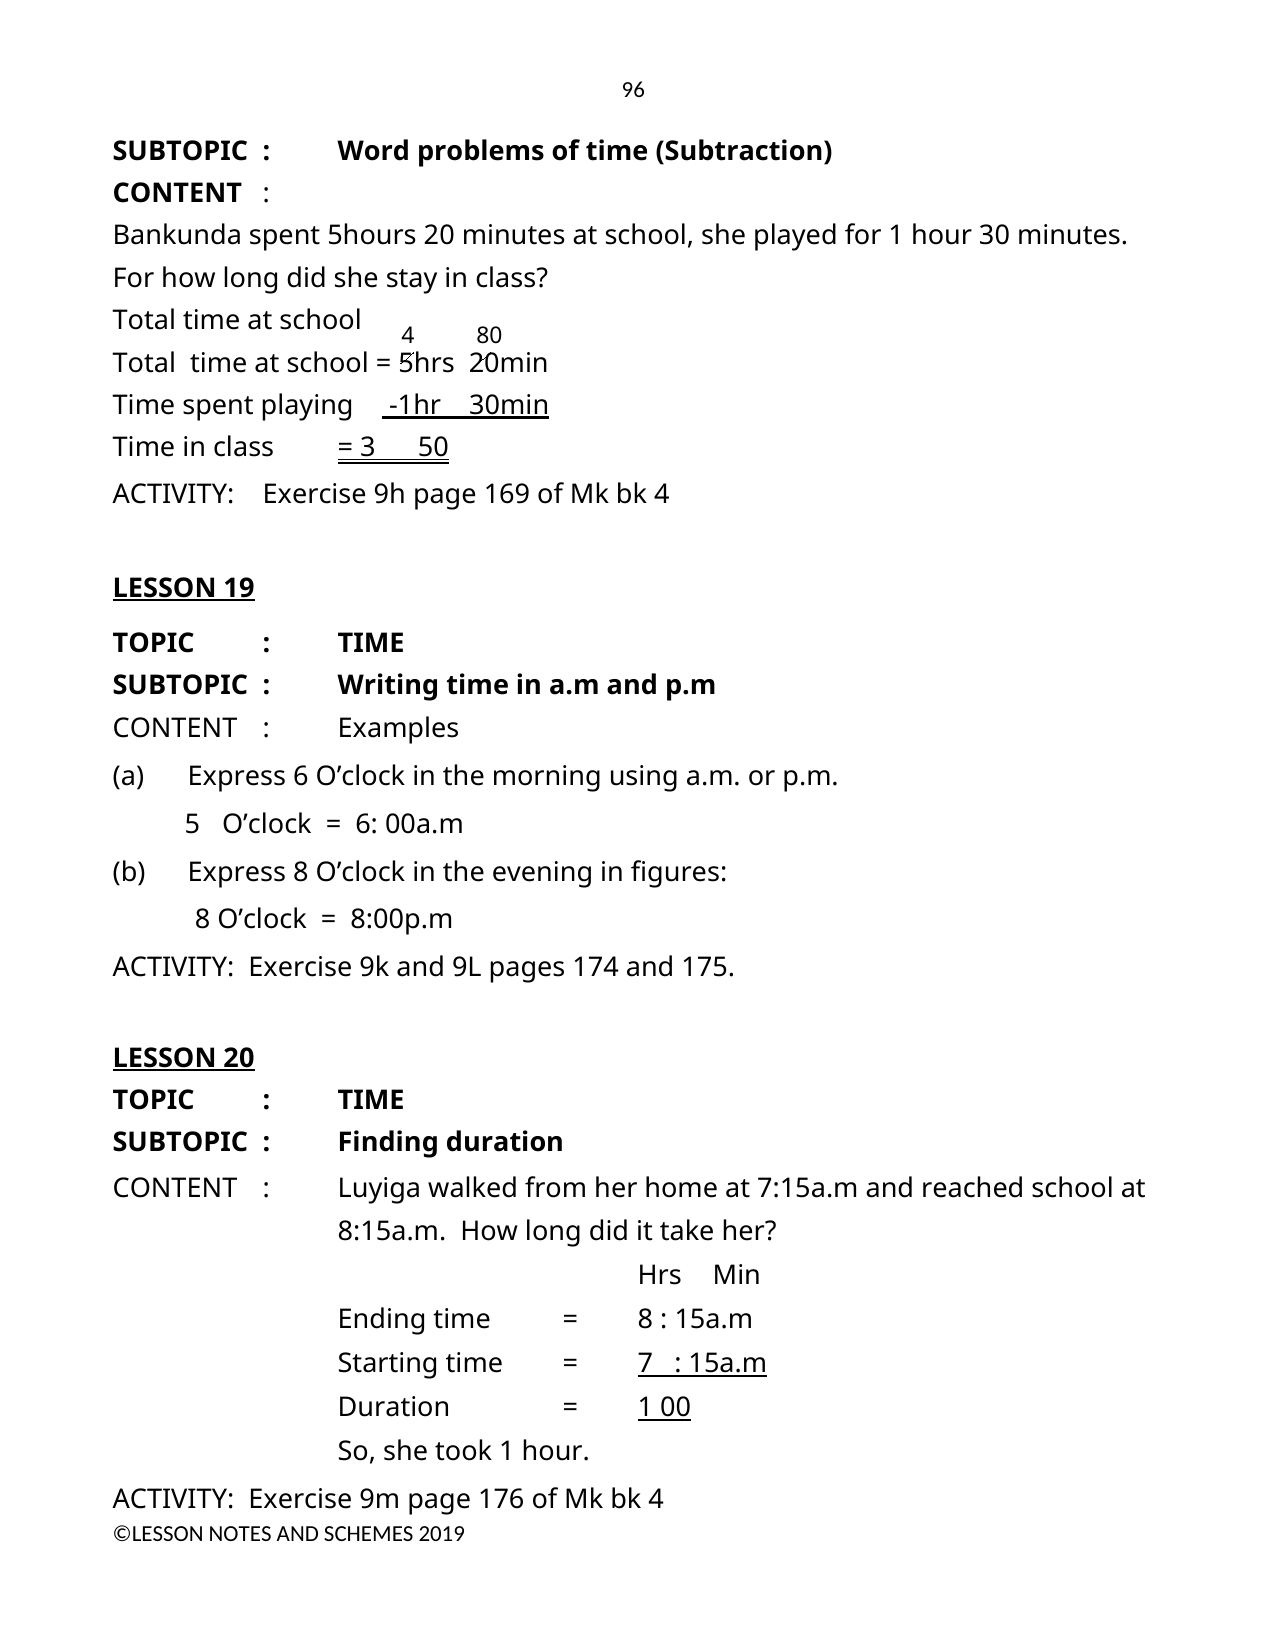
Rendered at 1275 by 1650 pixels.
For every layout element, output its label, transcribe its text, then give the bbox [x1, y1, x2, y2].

text CONTENT : Luyiga walked from her home at 7:15a.m and reached school at [112, 1168, 1153, 1205]
text Time spent playing -1hr 30min [112, 385, 1153, 422]
list 8 O’clock = 8:00p.m [187, 900, 1153, 937]
text (b) Express 8 O’clock in the evening in figures: [112, 852, 1153, 889]
text Starting time = 7 : 15a.m [112, 1343, 1153, 1380]
text CONTENT : [112, 173, 1153, 210]
text TOPIC : TIME [112, 1081, 1153, 1117]
text Bankunda spent 5hours 20 minutes at school, she played for 1 hour 30 minutes. For how long did she stay in class? [112, 216, 1153, 295]
text Duration = 1 00 [112, 1388, 1153, 1424]
text So, she took 1 hour. [112, 1432, 1153, 1469]
text SUBTOPIC : Writing time in a.m and p.m [112, 666, 1153, 703]
text CONTENT : Examples [112, 708, 1153, 745]
text LESSON 20 [112, 1038, 1153, 1075]
text Time in class = 3 50 [112, 428, 1153, 465]
text TOPIC : TIME [112, 623, 1153, 660]
text Total time at school [112, 301, 1153, 337]
text Ending time = 8 : 15a.m [112, 1299, 1153, 1336]
text SUBTOPIC : Finding duration [112, 1123, 1153, 1160]
list O’clock = 6: 00a.m [184, 804, 1153, 841]
text ACTIVITY: Exercise 9m page 176 of Mk bk 4 [112, 1479, 1153, 1516]
text Total time at school = 5hrs 20min [112, 343, 1153, 380]
text 8:15a.m. How long did it take her? [262, 1211, 1153, 1248]
text Hrs Min [112, 1255, 1153, 1292]
text ACTIVITY: Exercise 9h page 169 of Mk bk 4 [112, 474, 1153, 511]
text SUBTOPIC : Word problems of time (Subtraction) [112, 131, 1153, 168]
text ACTIVITY: Exercise 9k and 9L pages 174 and 175. [112, 948, 1153, 985]
text LESSON 19 [112, 568, 1153, 605]
text (a) Express 6 O’clock in the morning using a.m. or p.m. [112, 756, 1153, 793]
